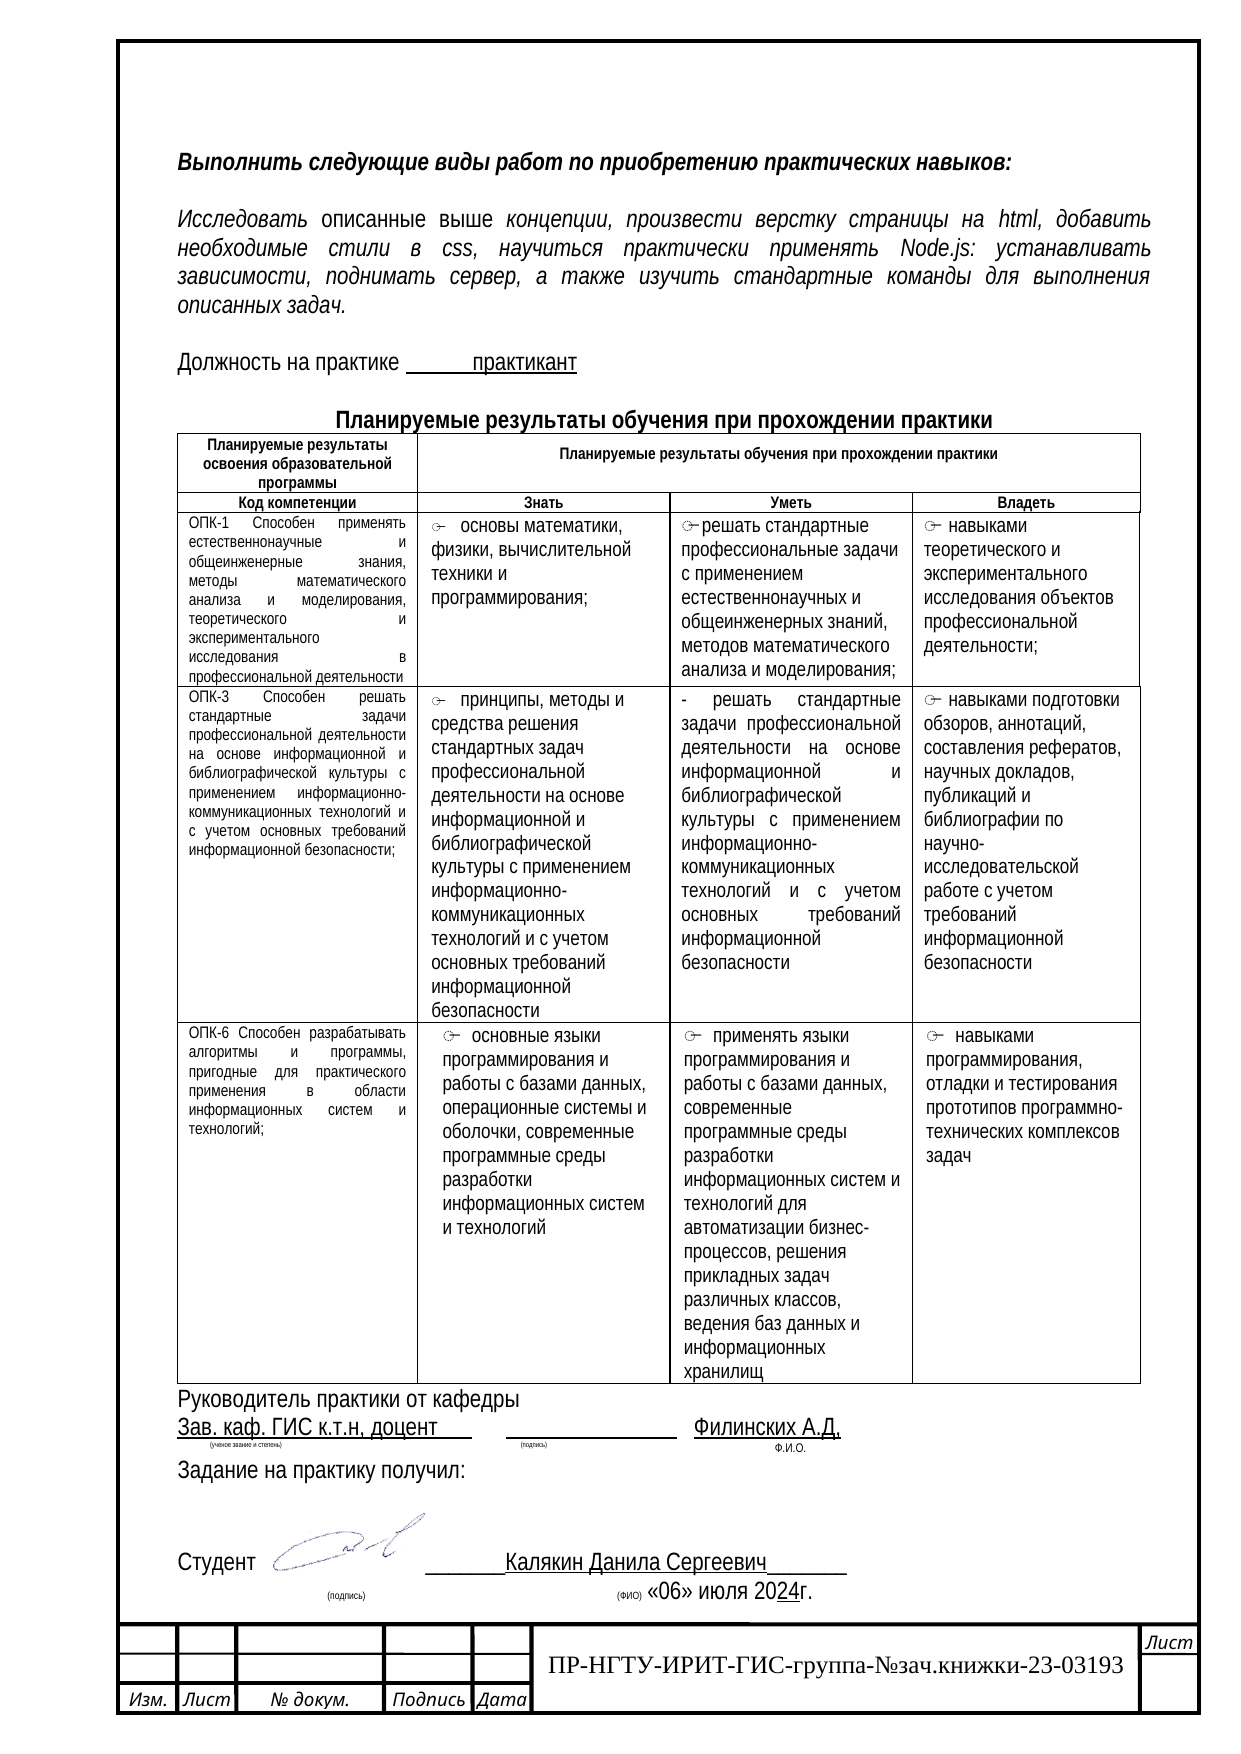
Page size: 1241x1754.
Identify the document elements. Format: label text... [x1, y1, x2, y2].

table_cell Код компетенции [178, 493, 417, 512]
table_cell основы математики, физики, вычислительной техники и программирования; [418, 513, 669, 686]
text Руководитель практики от кафедры [177, 1384, 1152, 1412]
text Планируемые результаты обучения при прохождении практики [177, 405, 1152, 433]
table_cell - решать стандартные задачи профессиональной деятельности на основе информационной и библиографической культуры с применением информационно-коммуникационных технологий и с учетом основных требований информационной безопасности [671, 687, 912, 1022]
table_cell [418, 1023, 669, 1383]
text Должность на практике практикант [177, 347, 1152, 376]
table_header Планируемые результаты обучения при прохождении практики [418, 434, 1140, 492]
table_cell навыками теоретического и экспериментального исследования объектов профессиональной деятельности; [913, 513, 1139, 686]
table_cell Уметь [671, 493, 912, 512]
text Выполнить следующие виды работ по приобретению практических навыков: [177, 147, 1152, 175]
table_cell ОПК-3 Способен решать стандартные задачи профессиональной деятельности на основе информационной и библиографической культуры с применением информационно-коммуникационных технологий и с учетом основных требований информационной безопасности; [178, 687, 417, 1022]
text Зав. каф. ГИС к.т.н, доцент Филинских А.Д, [177, 1412, 1152, 1441]
table_cell принципы, методы и средства решения стандартных задач профессиональной деятельности на основе информационной и библиографической культуры с применением информационно-коммуникационных технологий и с учетом основных требований информационной безопасности [418, 687, 669, 1022]
picture [272, 1512, 426, 1571]
text Исследовать описанные выше концепции, произвести верстку страницы на html, добавить необходимые стили в css, научиться практически применять Node.js: устанавливать зависимости, поднимать сервер, а также изучить стандартные команды для выполнения описанных задач. [177, 204, 1152, 319]
table_cell ОПК-1 Способен применять естественнонаучные и общеинженерные знания, методы математического анализа и моделирования, теоретического и экспериментального исследования в профессиональной деятельности [178, 513, 417, 686]
table_cell навыками подготовки обзоров, аннотаций, составления рефератов, научных докладов, публикаций и библиографии по научно-исследовательской работе с учетом требований информационной безопасности [913, 687, 1140, 1022]
text (подпись) (ФИО) «06» июля 2024г. [251, 1576, 1152, 1604]
table_header Планируемые результаты освоения образовательной программы [178, 434, 417, 492]
table_cell Владеть [913, 493, 1140, 512]
text Студент _______Калякин Данила Сергеевич_______ [177, 1513, 1152, 1576]
table_cell навыками программирования, отладки и тестирования прототипов программно-технических комплексов задач [913, 1023, 1140, 1383]
text (ученое звание и степень) (подпись) Ф.И.О. [177, 1441, 1152, 1455]
table_cell ОПК-6 Способен разрабатывать алгоритмы и программы, пригодные для практического применения в области информационных систем и технологий; [178, 1023, 417, 1383]
table_cell применять языки программирования и работы с базами данных, современные программные среды разработки информационных систем и технологий для автоматизации бизнес-процессов, решения прикладных задач различных классов, ведения баз данных и информационных хранилищ [671, 1023, 912, 1383]
text Задание на практику получил: [177, 1455, 1152, 1484]
table_cell Знать [418, 493, 669, 512]
table_cell решать стандартные профессиональные задачи с применением естественнонаучных и общеинженерных знаний, методов математического анализа и моделирования; [671, 513, 912, 686]
